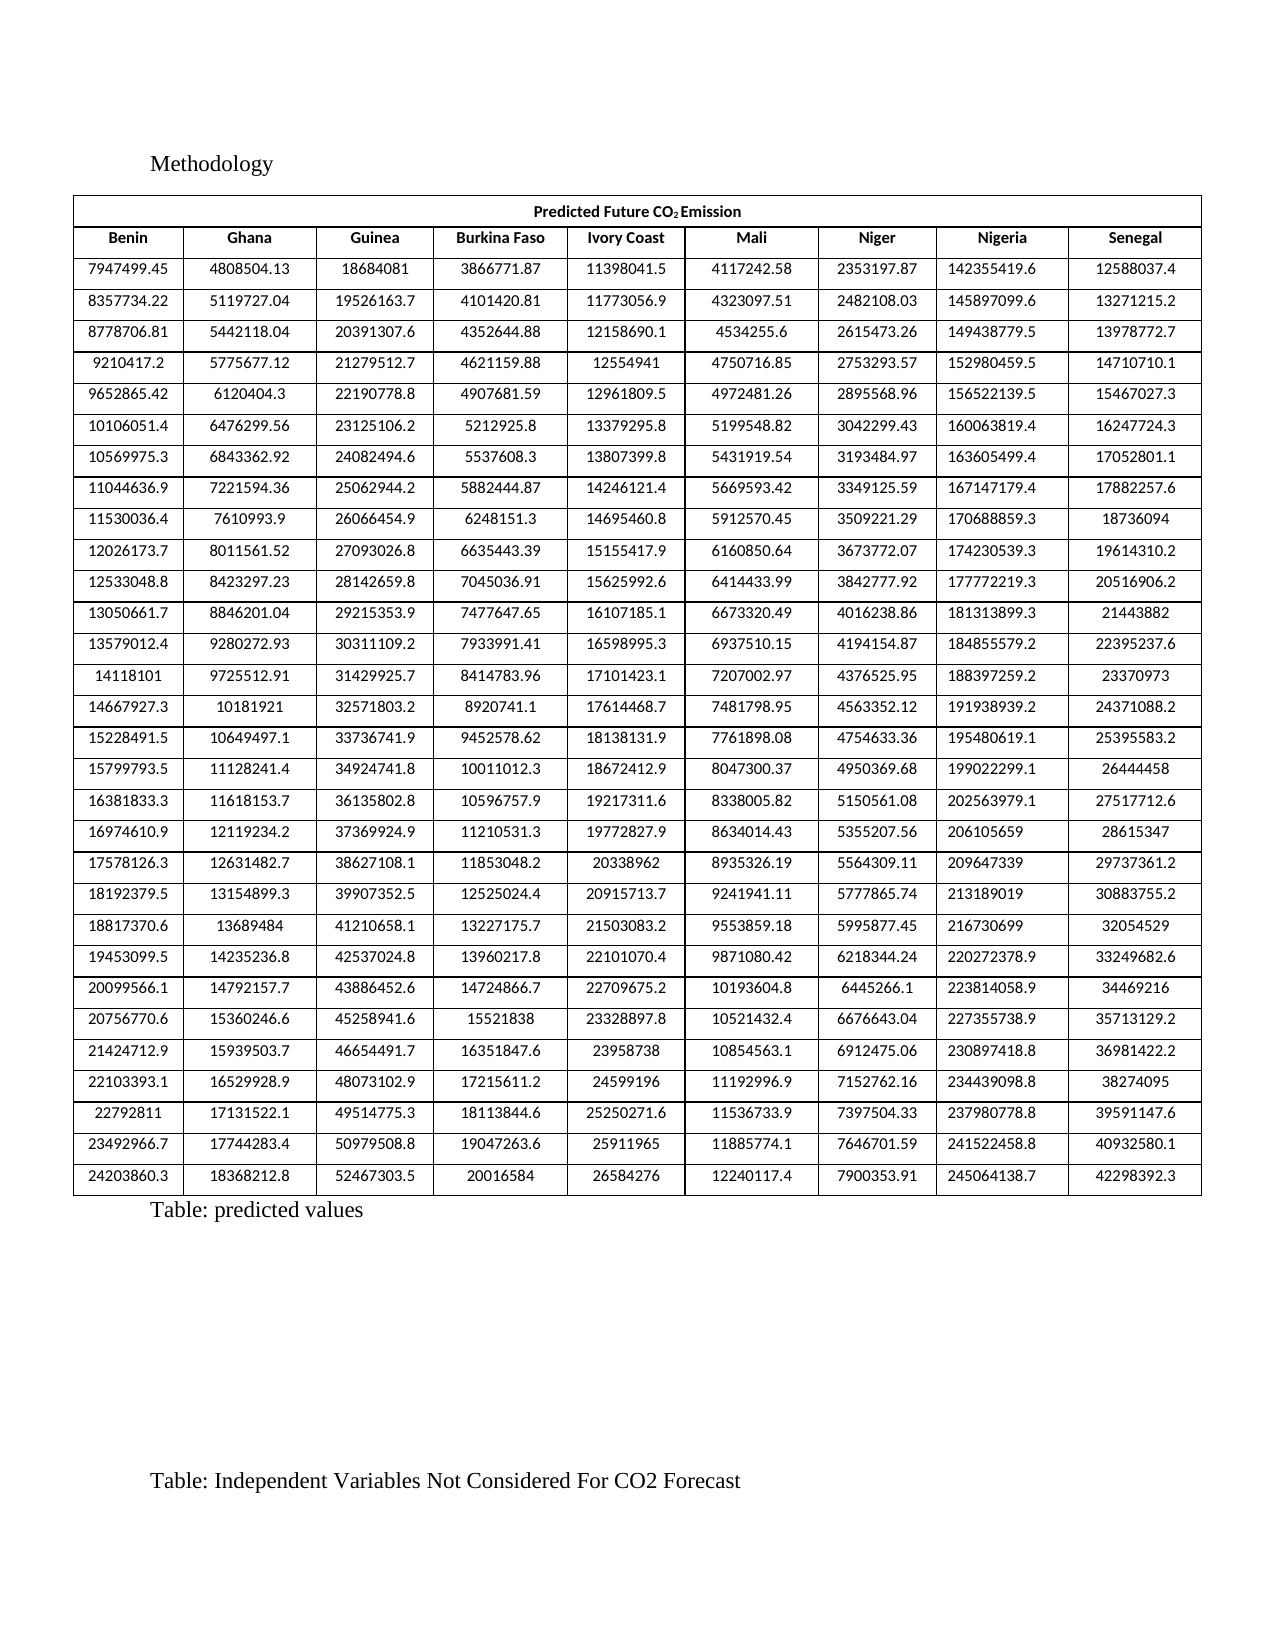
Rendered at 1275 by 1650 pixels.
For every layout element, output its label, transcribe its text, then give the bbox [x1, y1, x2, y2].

table_cell 8634014.43 [686, 821, 818, 851]
table_cell 31429925.7 [317, 665, 433, 695]
table_cell 12631482.7 [184, 853, 316, 883]
table_cell 13807399.8 [568, 446, 684, 476]
table_cell 18684081 [317, 259, 433, 289]
table_cell 216730699 [937, 915, 1068, 945]
table_cell 17052801.1 [1069, 446, 1201, 476]
table_cell Mali [686, 228, 818, 258]
table_cell 24599196 [568, 1071, 684, 1101]
table_cell 30311109.2 [317, 634, 433, 664]
table_cell 8935326.19 [686, 853, 818, 883]
table_cell 22190778.8 [317, 384, 433, 414]
table_cell 15360246.6 [184, 1009, 316, 1039]
table_cell 26584276 [568, 1165, 684, 1195]
table_cell 17215611.2 [434, 1071, 567, 1101]
table_cell 25911965 [568, 1134, 684, 1164]
table_cell 7610993.9 [184, 509, 316, 539]
table_cell 14235236.8 [184, 946, 316, 976]
table_cell 199022299.1 [937, 759, 1068, 789]
table_cell 6676643.04 [819, 1009, 936, 1039]
table_cell 13227175.7 [434, 915, 567, 945]
table_cell 10569975.3 [74, 446, 183, 476]
table_cell 19217311.6 [568, 790, 684, 820]
table_cell 2615473.26 [819, 321, 936, 351]
table_cell 5564309.11 [819, 853, 936, 883]
table_cell 195480619.1 [937, 728, 1068, 758]
table_cell 22709675.2 [568, 978, 684, 1008]
table_cell 3509221.29 [819, 509, 936, 539]
table_cell 13689484 [184, 915, 316, 945]
table_cell 3866771.87 [434, 259, 567, 289]
table_cell 35713129.2 [1069, 1009, 1201, 1039]
table_cell 3042299.43 [819, 415, 936, 445]
table_cell 6912475.06 [819, 1040, 936, 1070]
table_cell 36981422.2 [1069, 1040, 1201, 1070]
table_cell 38274095 [1069, 1071, 1201, 1101]
table_cell 10011012.3 [434, 759, 567, 789]
table_cell 17131522.1 [184, 1103, 316, 1133]
table_cell 18736094 [1069, 509, 1201, 539]
table_cell 149438779.5 [937, 321, 1068, 351]
table_cell 12533048.8 [74, 571, 183, 601]
table_cell 33249682.6 [1069, 946, 1201, 976]
table_cell 163605499.4 [937, 446, 1068, 476]
table_cell 22395237.6 [1069, 634, 1201, 664]
table_cell 42537024.8 [317, 946, 433, 976]
table_cell 22792811 [74, 1103, 183, 1133]
table_cell 10106051.4 [74, 415, 183, 445]
table_cell 46654491.7 [317, 1040, 433, 1070]
table_cell 23125106.2 [317, 415, 433, 445]
table_cell 4754633.36 [819, 728, 936, 758]
table_cell 4750716.85 [686, 353, 818, 383]
table_cell 16529928.9 [184, 1071, 316, 1101]
table_cell 5669593.42 [686, 478, 818, 508]
table_cell 6937510.15 [686, 634, 818, 664]
table_cell 10596757.9 [434, 790, 567, 820]
table_cell 17882257.6 [1069, 478, 1201, 508]
table_cell 7045036.91 [434, 571, 567, 601]
table_cell 5777865.74 [819, 884, 936, 914]
table_cell 22101070.4 [568, 946, 684, 976]
table_cell 19526163.7 [317, 290, 433, 320]
table_cell 223814058.9 [937, 978, 1068, 1008]
table_cell 37369924.9 [317, 821, 433, 851]
table_cell 4621159.88 [434, 353, 567, 383]
table_cell 23370973 [1069, 665, 1201, 695]
table_cell 15521838 [434, 1009, 567, 1039]
table_cell 19772827.9 [568, 821, 684, 851]
table_cell 8357734.22 [74, 290, 183, 320]
table_cell 12525024.4 [434, 884, 567, 914]
table_cell 5442118.04 [184, 321, 316, 351]
table_cell 33736741.9 [317, 728, 433, 758]
table_cell 23492966.7 [74, 1134, 183, 1164]
table_cell 15155417.9 [568, 540, 684, 570]
table_cell 5355207.56 [819, 821, 936, 851]
table_cell 20516906.2 [1069, 571, 1201, 601]
table_cell 7900353.91 [819, 1165, 936, 1195]
table_cell 12240117.4 [686, 1165, 818, 1195]
table_cell 24082494.6 [317, 446, 433, 476]
table_cell 167147179.4 [937, 478, 1068, 508]
table_cell 5212925.8 [434, 415, 567, 445]
table_cell 27517712.6 [1069, 790, 1201, 820]
table_cell 29737361.2 [1069, 853, 1201, 883]
table_cell 5431919.54 [686, 446, 818, 476]
table_cell 14667927.3 [74, 696, 183, 726]
table_cell 28615347 [1069, 821, 1201, 851]
table_cell 8423297.23 [184, 571, 316, 601]
table_cell Burkina Faso [434, 228, 567, 258]
table_cell 5199548.82 [686, 415, 818, 445]
table_cell Senegal [1069, 228, 1201, 258]
table_cell 20756770.6 [74, 1009, 183, 1039]
table_cell 8047300.37 [686, 759, 818, 789]
table_cell 13154899.3 [184, 884, 316, 914]
table_cell 18672412.9 [568, 759, 684, 789]
table_cell 12588037.4 [1069, 259, 1201, 289]
table_cell 5119727.04 [184, 290, 316, 320]
table_cell 14724866.7 [434, 978, 567, 1008]
table_cell 3842777.92 [819, 571, 936, 601]
table_cell 6476299.56 [184, 415, 316, 445]
table_cell 5882444.87 [434, 478, 567, 508]
table_cell 40932580.1 [1069, 1134, 1201, 1164]
table_cell 209647339 [937, 853, 1068, 883]
table_cell 17101423.1 [568, 665, 684, 695]
table_cell 6218344.24 [819, 946, 936, 976]
table_cell 7477647.65 [434, 603, 567, 633]
table_cell Ghana [184, 228, 316, 258]
table_cell 9725512.91 [184, 665, 316, 695]
table_cell 5995877.45 [819, 915, 936, 945]
table_cell 202563979.1 [937, 790, 1068, 820]
table_cell 22103393.1 [74, 1071, 183, 1101]
table_cell 25395583.2 [1069, 728, 1201, 758]
text Methodology [150, 150, 1125, 176]
table_cell 4352644.88 [434, 321, 567, 351]
table_cell 245064138.7 [937, 1165, 1068, 1195]
table_cell 15467027.3 [1069, 384, 1201, 414]
table_cell 206105659 [937, 821, 1068, 851]
table_cell 32571803.2 [317, 696, 433, 726]
table_cell 10854563.1 [686, 1040, 818, 1070]
table_cell 177772219.3 [937, 571, 1068, 601]
table_header Predicted Future CO2 Emission [74, 196, 1201, 226]
table_cell 18138131.9 [568, 728, 684, 758]
table_cell 21503083.2 [568, 915, 684, 945]
table_cell 36135802.8 [317, 790, 433, 820]
table_cell 3349125.59 [819, 478, 936, 508]
table_cell 15228491.5 [74, 728, 183, 758]
table_cell 14792157.7 [184, 978, 316, 1008]
table_cell 50979508.8 [317, 1134, 433, 1164]
table_cell 11398041.5 [568, 259, 684, 289]
table_cell 142355419.6 [937, 259, 1068, 289]
table_cell 27093026.8 [317, 540, 433, 570]
table_cell 11192996.9 [686, 1071, 818, 1101]
table_cell 11853048.2 [434, 853, 567, 883]
table_cell 4808504.13 [184, 259, 316, 289]
table_cell 42298392.3 [1069, 1165, 1201, 1195]
table_cell 3193484.97 [819, 446, 936, 476]
table_cell 6635443.39 [434, 540, 567, 570]
table_cell 19614310.2 [1069, 540, 1201, 570]
table_cell 12961809.5 [568, 384, 684, 414]
table_cell 4972481.26 [686, 384, 818, 414]
table_cell 237980778.8 [937, 1103, 1068, 1133]
table_cell 145897099.6 [937, 290, 1068, 320]
table_cell 34469216 [1069, 978, 1201, 1008]
table_cell 2753293.57 [819, 353, 936, 383]
table_cell 170688859.3 [937, 509, 1068, 539]
table_cell 17744283.4 [184, 1134, 316, 1164]
table_cell 4534255.6 [686, 321, 818, 351]
table_cell 11044636.9 [74, 478, 183, 508]
table_cell 5150561.08 [819, 790, 936, 820]
table_cell 160063819.4 [937, 415, 1068, 445]
table_cell 26066454.9 [317, 509, 433, 539]
table_cell 9553859.18 [686, 915, 818, 945]
table_cell 7207002.97 [686, 665, 818, 695]
table_cell 6248151.3 [434, 509, 567, 539]
text Table: Independent Variables Not Considered For CO2 Forecast [150, 1467, 1125, 1493]
table_cell 11530036.4 [74, 509, 183, 539]
table_cell 20338962 [568, 853, 684, 883]
table_cell 25250271.6 [568, 1103, 684, 1133]
table_cell 6160850.64 [686, 540, 818, 570]
table_cell 9280272.93 [184, 634, 316, 664]
table_cell 16381833.3 [74, 790, 183, 820]
table_cell 11618153.7 [184, 790, 316, 820]
table_cell 14118101 [74, 665, 183, 695]
table_cell 184855579.2 [937, 634, 1068, 664]
table_cell 52467303.5 [317, 1165, 433, 1195]
table_cell 16351847.6 [434, 1040, 567, 1070]
table_cell 20915713.7 [568, 884, 684, 914]
table_cell 7646701.59 [819, 1134, 936, 1164]
table_cell 17614468.7 [568, 696, 684, 726]
table_cell 18192379.5 [74, 884, 183, 914]
table_cell 7761898.08 [686, 728, 818, 758]
table_cell 13960217.8 [434, 946, 567, 976]
table_cell Niger [819, 228, 936, 258]
table_cell 41210658.1 [317, 915, 433, 945]
table_cell 220272378.9 [937, 946, 1068, 976]
table_cell 5912570.45 [686, 509, 818, 539]
table_cell 156522139.5 [937, 384, 1068, 414]
table_cell 7933991.41 [434, 634, 567, 664]
table_cell 13271215.2 [1069, 290, 1201, 320]
table_cell 12026173.7 [74, 540, 183, 570]
table_cell 2353197.87 [819, 259, 936, 289]
table_cell 7221594.36 [184, 478, 316, 508]
table_cell 21443882 [1069, 603, 1201, 633]
table_cell 4194154.87 [819, 634, 936, 664]
table_cell 12158690.1 [568, 321, 684, 351]
table_cell 4950369.68 [819, 759, 936, 789]
table_cell 20016584 [434, 1165, 567, 1195]
table_cell 7397504.33 [819, 1103, 936, 1133]
table_cell 18368212.8 [184, 1165, 316, 1195]
table_cell 16247724.3 [1069, 415, 1201, 445]
table_cell 227355738.9 [937, 1009, 1068, 1039]
table_cell 15939503.7 [184, 1040, 316, 1070]
table_cell 48073102.9 [317, 1071, 433, 1101]
table_cell 5775677.12 [184, 353, 316, 383]
table_cell 18817370.6 [74, 915, 183, 945]
table_cell 28142659.8 [317, 571, 433, 601]
table_cell 7481798.95 [686, 696, 818, 726]
table_cell 9871080.42 [686, 946, 818, 976]
table_cell 17578126.3 [74, 853, 183, 883]
table_cell 39907352.5 [317, 884, 433, 914]
table_cell 234439098.8 [937, 1071, 1068, 1101]
table_cell 10181921 [184, 696, 316, 726]
table_cell 4016238.86 [819, 603, 936, 633]
table_cell 18113844.6 [434, 1103, 567, 1133]
table_cell 9452578.62 [434, 728, 567, 758]
table_cell 24203860.3 [74, 1165, 183, 1195]
table_cell 25062944.2 [317, 478, 433, 508]
table_cell 213189019 [937, 884, 1068, 914]
table_cell 15625992.6 [568, 571, 684, 601]
table_cell 10193604.8 [686, 978, 818, 1008]
table_cell 10521432.4 [686, 1009, 818, 1039]
table_cell 8846201.04 [184, 603, 316, 633]
table_cell 4117242.58 [686, 259, 818, 289]
table_cell 191938939.2 [937, 696, 1068, 726]
table_cell 10649497.1 [184, 728, 316, 758]
table_cell 20099566.1 [74, 978, 183, 1008]
table_cell 15799793.5 [74, 759, 183, 789]
table_cell 4101420.81 [434, 290, 567, 320]
table_cell 14695460.8 [568, 509, 684, 539]
table_cell 11885774.1 [686, 1134, 818, 1164]
table_cell 8338005.82 [686, 790, 818, 820]
table_cell 7152762.16 [819, 1071, 936, 1101]
table_cell 20391307.6 [317, 321, 433, 351]
table_cell 230897418.8 [937, 1040, 1068, 1070]
table_cell 45258941.6 [317, 1009, 433, 1039]
table_cell 2895568.96 [819, 384, 936, 414]
table_cell 3673772.07 [819, 540, 936, 570]
table_cell 4376525.95 [819, 665, 936, 695]
table_cell 13579012.4 [74, 634, 183, 664]
table_cell 16107185.1 [568, 603, 684, 633]
table_cell 39591147.6 [1069, 1103, 1201, 1133]
table_cell 9241941.11 [686, 884, 818, 914]
table_cell 19453099.5 [74, 946, 183, 976]
table_cell 12119234.2 [184, 821, 316, 851]
table_cell 6120404.3 [184, 384, 316, 414]
table_cell 13379295.8 [568, 415, 684, 445]
table_cell 11773056.9 [568, 290, 684, 320]
table_cell 8011561.52 [184, 540, 316, 570]
table_cell 38627108.1 [317, 853, 433, 883]
table_cell 21424712.9 [74, 1040, 183, 1070]
table_cell 188397259.2 [937, 665, 1068, 695]
table_cell 6843362.92 [184, 446, 316, 476]
table_cell 7947499.45 [74, 259, 183, 289]
table_cell 32054529 [1069, 915, 1201, 945]
table_cell 11536733.9 [686, 1103, 818, 1133]
table_cell 12554941 [568, 353, 684, 383]
table_cell 14246121.4 [568, 478, 684, 508]
table_cell 16598995.3 [568, 634, 684, 664]
table_cell 6414433.99 [686, 571, 818, 601]
table_cell 23328897.8 [568, 1009, 684, 1039]
table_cell 19047263.6 [434, 1134, 567, 1164]
table_cell 24371088.2 [1069, 696, 1201, 726]
table_cell 9652865.42 [74, 384, 183, 414]
table_cell 4563352.12 [819, 696, 936, 726]
table_cell 30883755.2 [1069, 884, 1201, 914]
table_cell 29215353.9 [317, 603, 433, 633]
table_cell 8920741.1 [434, 696, 567, 726]
table_cell 26444458 [1069, 759, 1201, 789]
table_cell 13978772.7 [1069, 321, 1201, 351]
table_cell 8414783.96 [434, 665, 567, 695]
table_cell 11128241.4 [184, 759, 316, 789]
table_cell 16974610.9 [74, 821, 183, 851]
table_cell 152980459.5 [937, 353, 1068, 383]
table_cell 9210417.2 [74, 353, 183, 383]
table_cell 6445266.1 [819, 978, 936, 1008]
table_cell 13050661.7 [74, 603, 183, 633]
table_cell 21279512.7 [317, 353, 433, 383]
table_cell 8778706.81 [74, 321, 183, 351]
table_cell 4323097.51 [686, 290, 818, 320]
table_cell 6673320.49 [686, 603, 818, 633]
table_cell Guinea [317, 228, 433, 258]
table_cell 14710710.1 [1069, 353, 1201, 383]
table_cell 49514775.3 [317, 1103, 433, 1133]
table_cell 2482108.03 [819, 290, 936, 320]
table_cell Ivory Coast [568, 228, 684, 258]
table_cell 5537608.3 [434, 446, 567, 476]
table_cell 23958738 [568, 1040, 684, 1070]
table_cell Nigeria [937, 228, 1068, 258]
table_cell 43886452.6 [317, 978, 433, 1008]
table_cell 241522458.8 [937, 1134, 1068, 1164]
table_cell 4907681.59 [434, 384, 567, 414]
table_cell 174230539.3 [937, 540, 1068, 570]
table_cell 181313899.3 [937, 603, 1068, 633]
table_cell Benin [74, 228, 183, 258]
text Table: predicted values [150, 1196, 1125, 1222]
table_cell 34924741.8 [317, 759, 433, 789]
table_cell 11210531.3 [434, 821, 567, 851]
